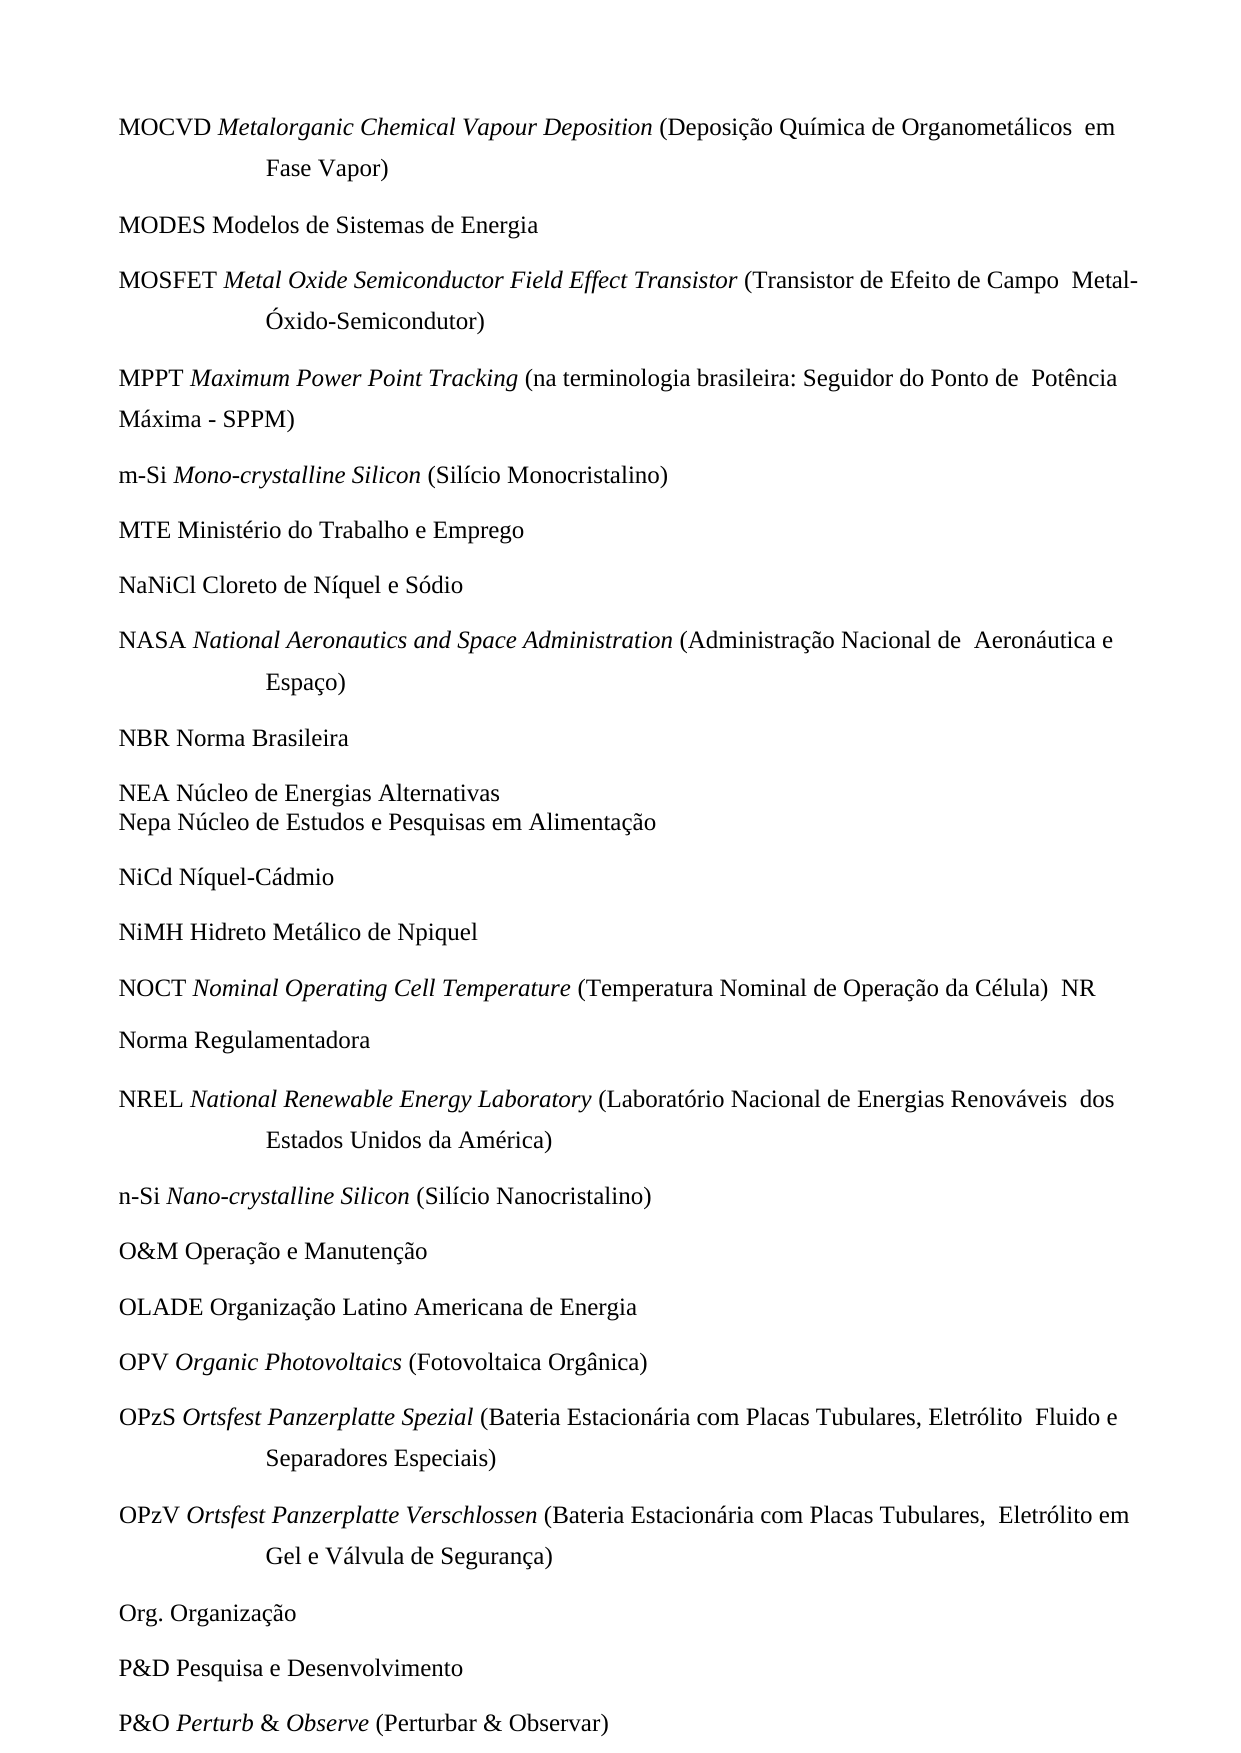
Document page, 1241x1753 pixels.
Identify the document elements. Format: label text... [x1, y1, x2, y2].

text NiCd Níquel-Cádmio [118, 862, 1196, 891]
text NEA Núcleo de Energias Alternativas [118, 778, 1196, 807]
text MPPT Maximum Power Point Tracking (na terminologia brasileira: Seguidor do Ponto de Potência Máxima - SPPM) [118, 363, 1159, 432]
text NASA National Aeronautics and Space Administration (Administração Nacional de Aeronáutica e Espaço) [118, 626, 1159, 695]
text MTE Ministério do Trabalho e Emprego [118, 515, 1196, 544]
text OPzV Ortsfest Panzerplatte Verschlossen (Bateria Estacionária com Placas Tubulares, Eletrólito em Gel e Válvula de Segurança) [119, 1500, 1159, 1570]
text m-Si Mono-crystalline Silicon (Silício Monocristalino) [118, 460, 1196, 489]
text NaNiCl Cloreto de Níquel e Sódio [118, 570, 1196, 599]
text NREL National Renewable Energy Laboratory (Laboratório Nacional de Energias Renováveis dos Estados Unidos da América) [118, 1084, 1159, 1153]
text OPzS Ortsfest Panzerplatte Spezial (Bateria Estacionária com Placas Tubulares, Eletrólito Fluido e Separadores Especiais) [119, 1402, 1159, 1472]
text P&O Perturb & Observe (Perturbar & Observar) [118, 1708, 1196, 1737]
text Nepa Núcleo de Estudos e Pesquisas em Alimentação [118, 807, 1196, 836]
text Org. Organização [119, 1598, 1196, 1626]
text MOCVD Metalorganic Chemical Vapour Deposition (Deposição Química de Organometálicos em Fase Vapor) [118, 112, 1159, 182]
text P&D Pesquisa e Desenvolvimento [118, 1653, 1196, 1681]
text n-Si Nano-crystalline Silicon (Silício Nanocristalino) [118, 1181, 1196, 1210]
text O&M Operação e Manutenção [119, 1236, 1196, 1265]
text NBR Norma Brasileira [118, 723, 1196, 752]
text MOSFET Metal Oxide Semiconductor Field Effect Transistor (Transistor de Efeito de Campo Metal-Óxido-Semicondutor) [118, 265, 1159, 335]
text OLADE Organização Latino Americana de Energia [119, 1292, 1196, 1321]
text OPV Organic Photovoltaics (Fotovoltaica Orgânica) [119, 1347, 1196, 1376]
text NiMH Hidreto Metálico de Npiquel [118, 917, 1196, 946]
text MODES Modelos de Sistemas de Energia [118, 210, 1196, 239]
text NOCT Nominal Operating Cell Temperature (Temperatura Nominal de Operação da Célula) NR Norma Regulamentadora [118, 973, 1129, 1054]
